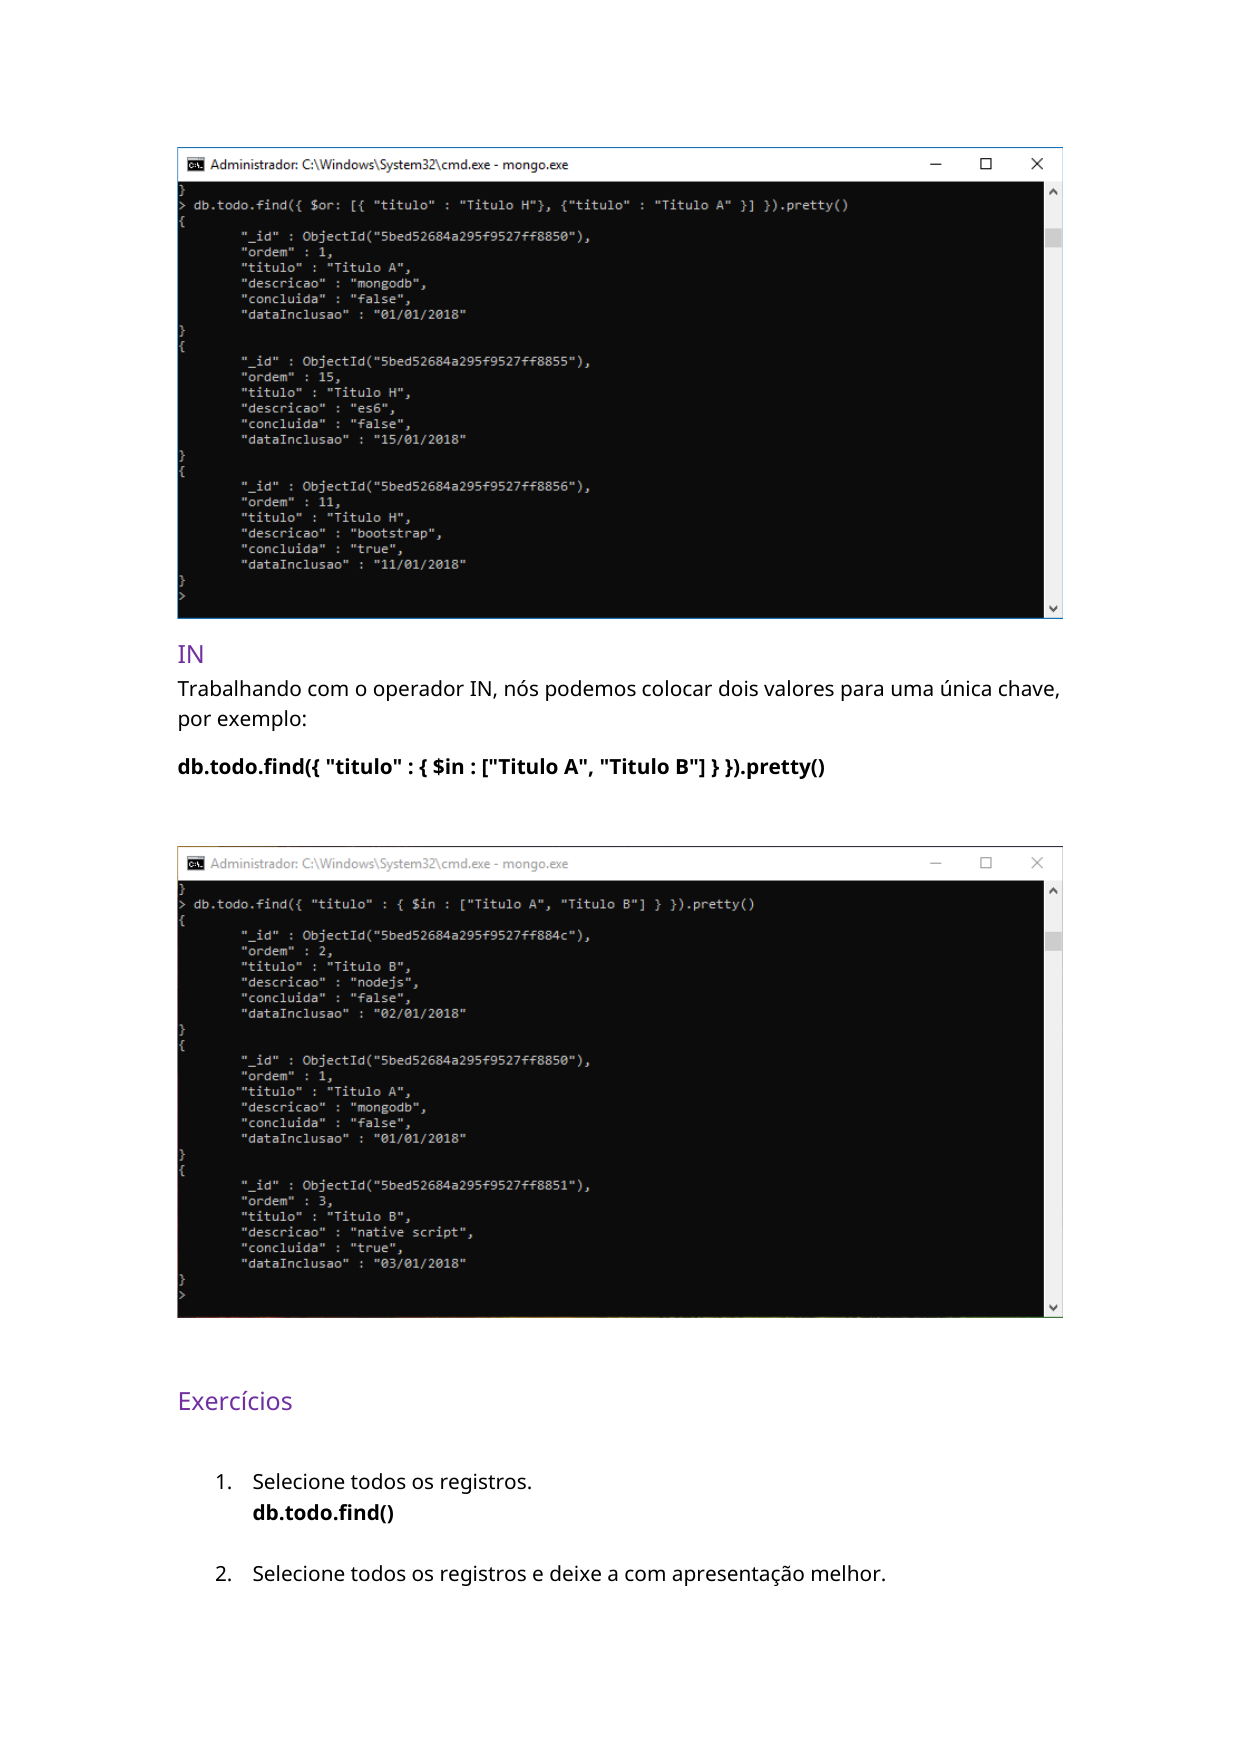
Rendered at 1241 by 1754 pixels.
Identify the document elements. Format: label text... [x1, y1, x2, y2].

picture [177, 846, 1063, 1318]
list db.todo.find() [252, 1498, 1063, 1526]
subtitle Exercícios [177, 1383, 1063, 1417]
list Selecione todos os registros. [215, 1467, 1063, 1496]
subtitle IN [177, 637, 1063, 671]
text Trabalhando com o operador IN, nós podemos colocar dois valores para uma única chave, por exemplo: [177, 674, 1063, 733]
text db.todo.find({ "titulo" : { $in : ["Titulo A", "Titulo B"] } }).pretty() [177, 752, 1063, 780]
picture [177, 147, 1063, 619]
list Selecione todos os registros e deixe a com apresentação melhor. [215, 1559, 1063, 1588]
